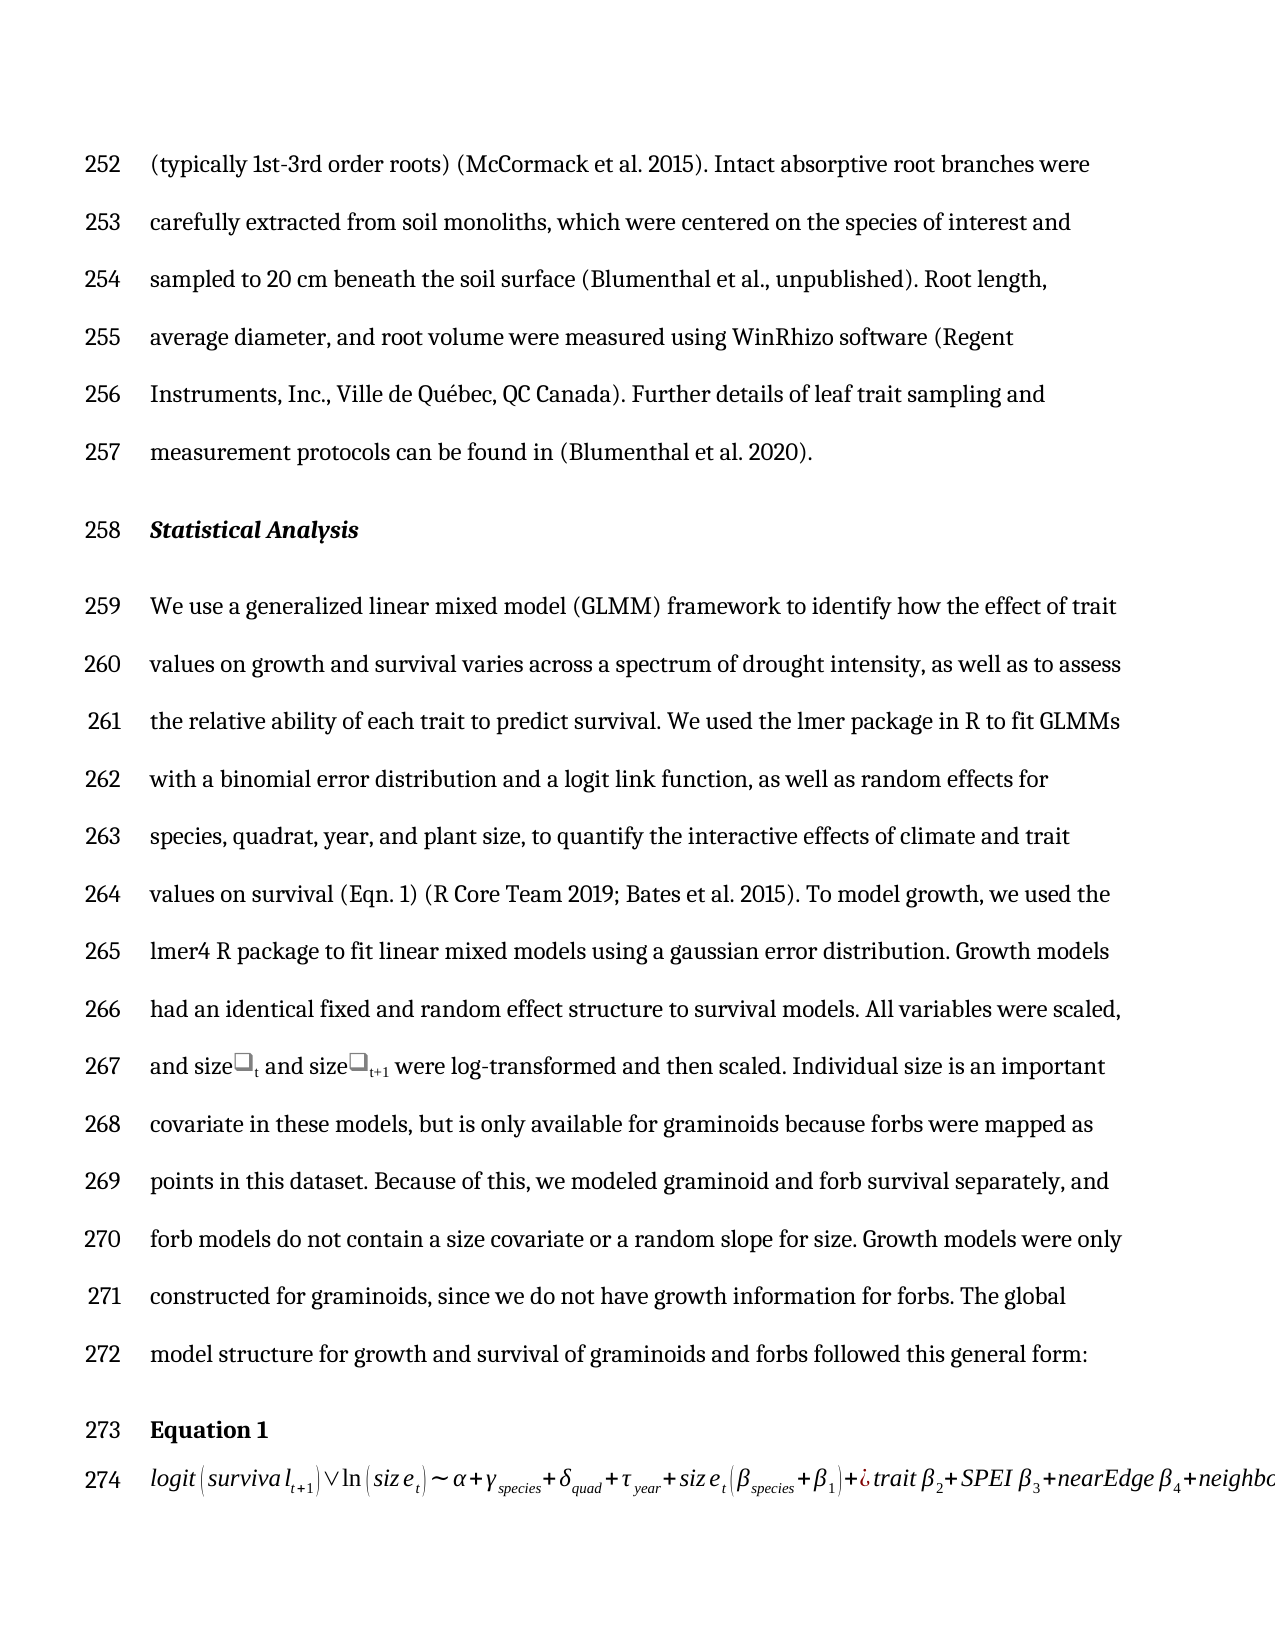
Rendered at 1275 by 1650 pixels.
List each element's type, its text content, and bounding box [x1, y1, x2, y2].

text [150, 150, 1125, 466]
subtitle Statistical Analysis [150, 516, 1125, 544]
text Equation 1 [150, 1416, 1125, 1444]
text We use a generalized linear mixed model (GLMM) framework to identify how the effect of trait values on growth and survival varies across a spectrum of drought intensity, as well as to assess the relative ability of each trait to predict survival. We used the lmer package in R to fit GLMMs with a binomial error distribution and a logit link function, as well as random effects for species, quadrat, year, and plant size, to quantify the interactive effects of climate and trait values on survival (Eqn. 1) (R Core Team 2019; Bates et al. 2015). To model growth, we used the lmer4 R package to fit linear mixed models using a gaussian error distribution. Growth models had an identical fixed and random effect structure to survival models. All variables were scaled, and size and size were log-transformed and then scaled. Individual size is an important covariate in these models, but is only available for graminoids because forbs were mapped as points in this dataset. Because of this, we modeled graminoid and forb survival separately, and forb models do not contain a size covariate or a random slope for size. Growth models were only constructed for graminoids, since we do not have growth information for forbs. The global model structure for growth and survival of graminoids and forbs followed this general form: [150, 592, 1125, 1368]
